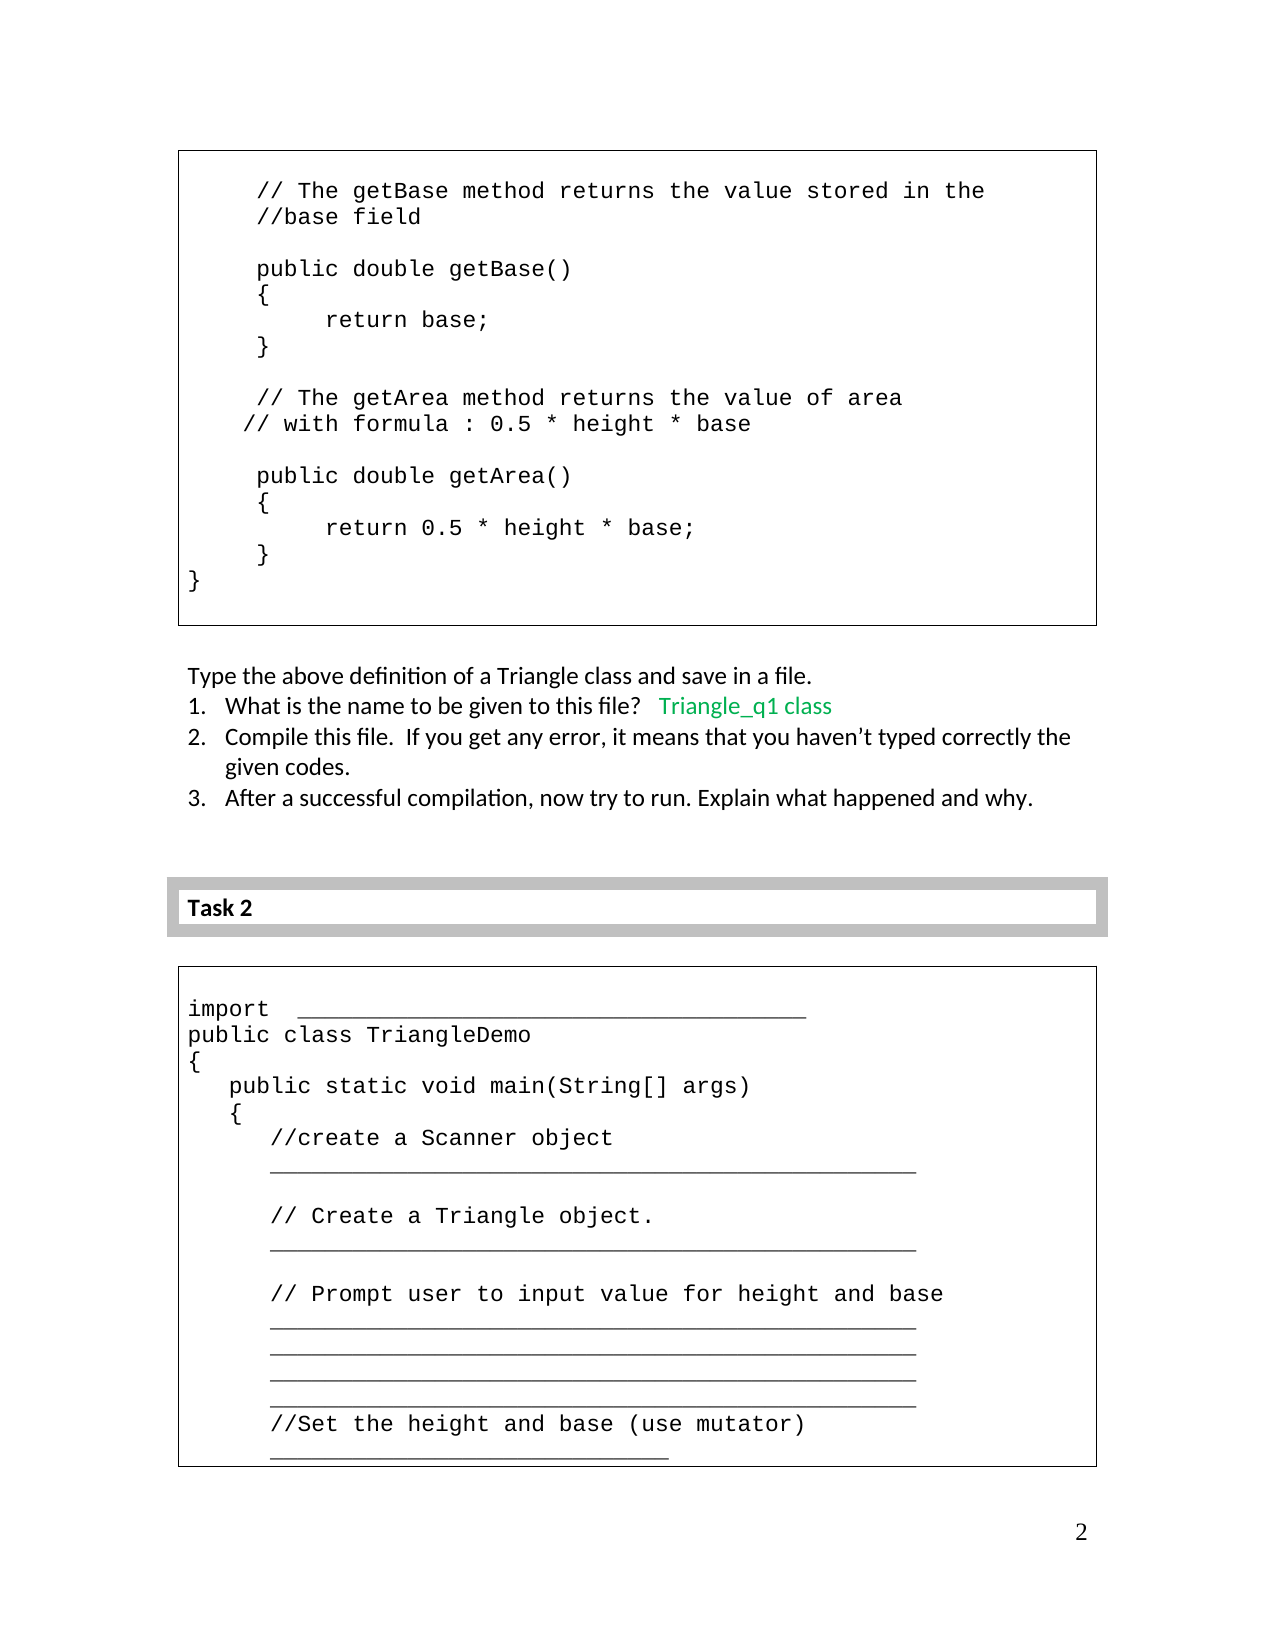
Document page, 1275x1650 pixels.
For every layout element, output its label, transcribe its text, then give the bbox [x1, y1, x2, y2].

text public class TriangleDemo { public static void main(String[] args) { [187, 1023, 1087, 1127]
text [179, 151, 1096, 205]
text _______________________________________________ // Create a Triangle object. _______________________________________________ // Prompt user to input value for height and base [187, 1153, 1087, 1308]
text //base field public double getBase() { return base; } // The getArea method returns the value of area [187, 205, 1087, 409]
text _______________________________________________ [187, 1360, 1087, 1386]
text _______________________________________________ [187, 1386, 1087, 1409]
text Type the above definition of a Triangle class and save in a file. [187, 660, 1087, 691]
text // with formula : 0.5 * height * base public double getArea() { return 0.5 * height * base; } } [179, 409, 1096, 625]
text _______________________________________________ [187, 1334, 1087, 1360]
list Compile this file. If you get any error, it means that you haven’t typed correctly the given codes. [187, 721, 1087, 782]
text //create a Scanner object [187, 1127, 1087, 1153]
text _______________________________________________ [187, 1308, 1087, 1334]
list What is the name to be given to this file? Triangle_q1 class [187, 691, 1087, 721]
list After a successful compilation, now try to run. Explain what happened and why. [187, 782, 1087, 813]
text import _____________________________________ [179, 967, 1096, 1023]
text Task 2 [179, 890, 1096, 924]
text //Set the height and base (use mutator) _____________________________ [179, 1409, 1096, 1466]
